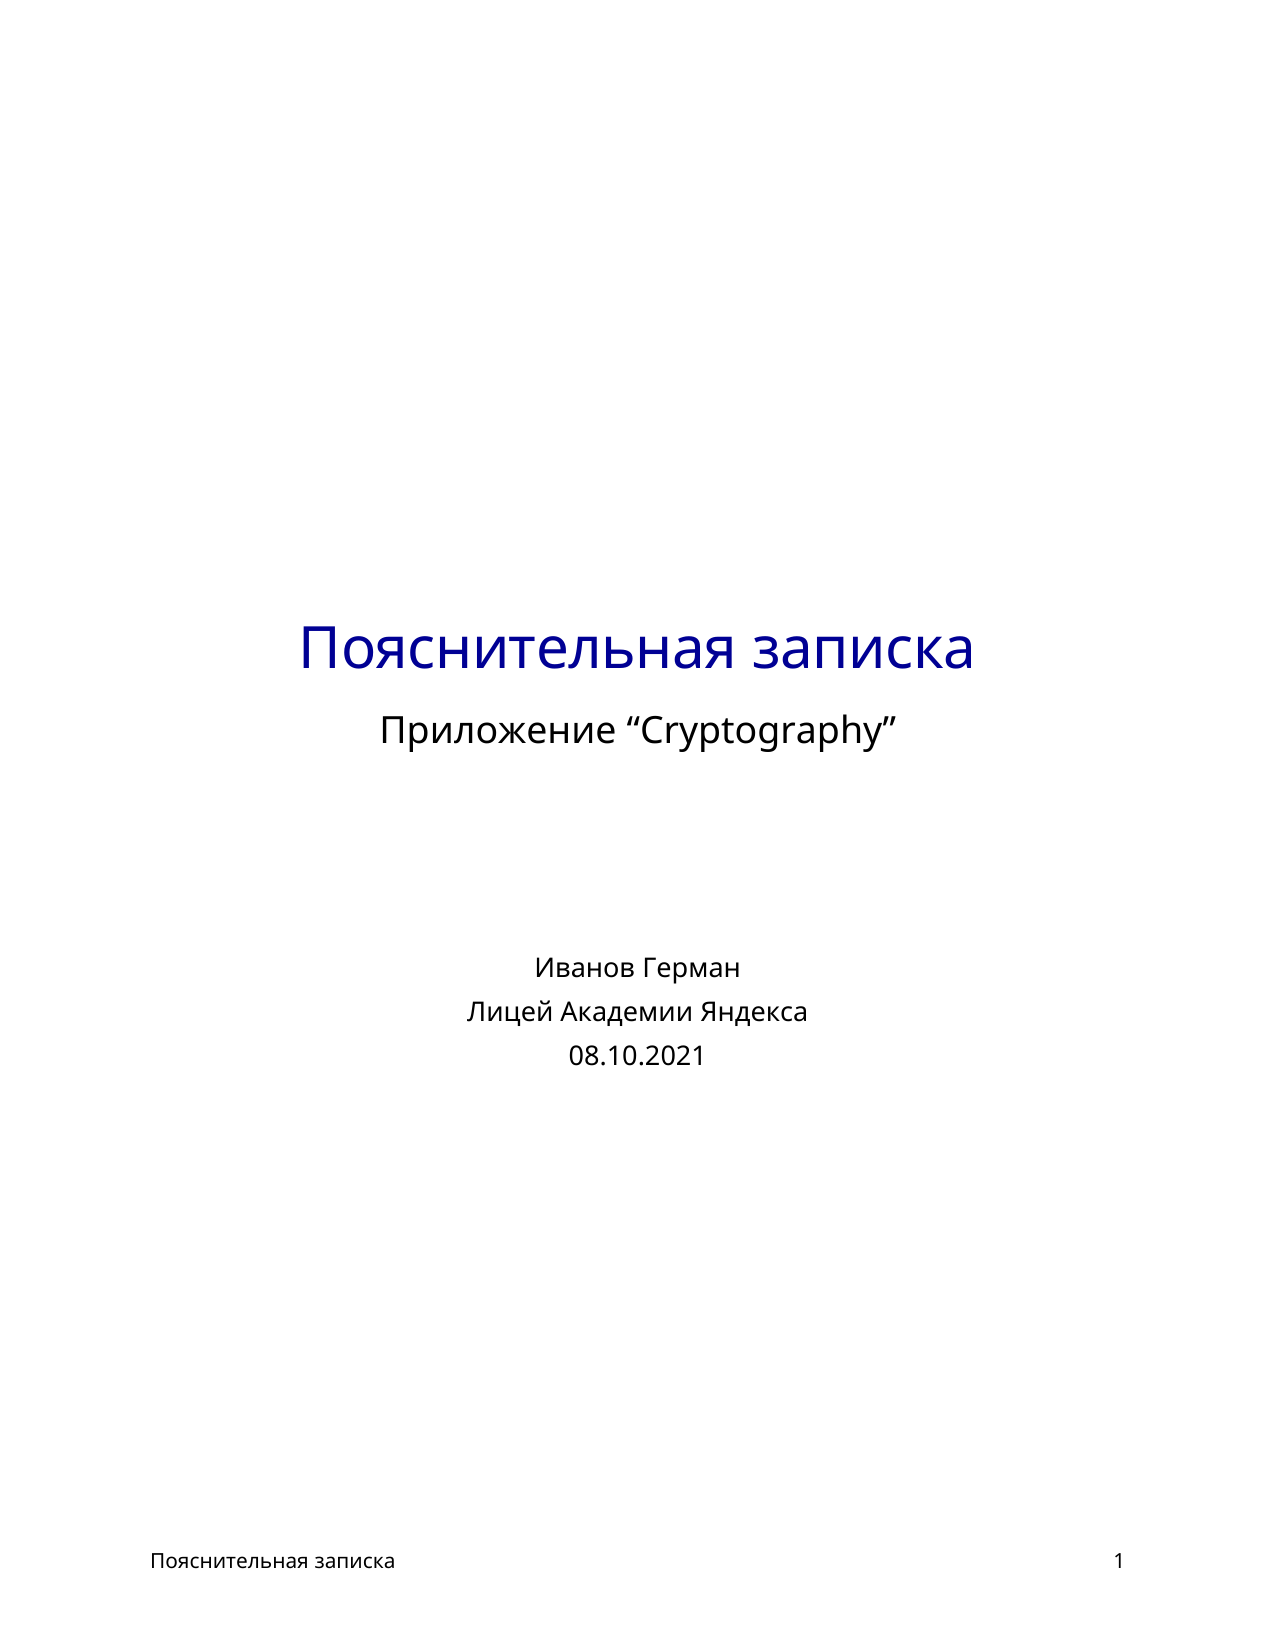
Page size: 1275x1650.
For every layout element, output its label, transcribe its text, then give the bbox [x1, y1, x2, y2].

title Пояснительная записка [150, 611, 1125, 683]
text 08.10.2021 [150, 1036, 1125, 1073]
subtitle Приложение “Cryptography” [150, 704, 1125, 755]
text Лицей Академии Яндекса [150, 992, 1125, 1029]
text Иванов Герман [150, 948, 1125, 985]
